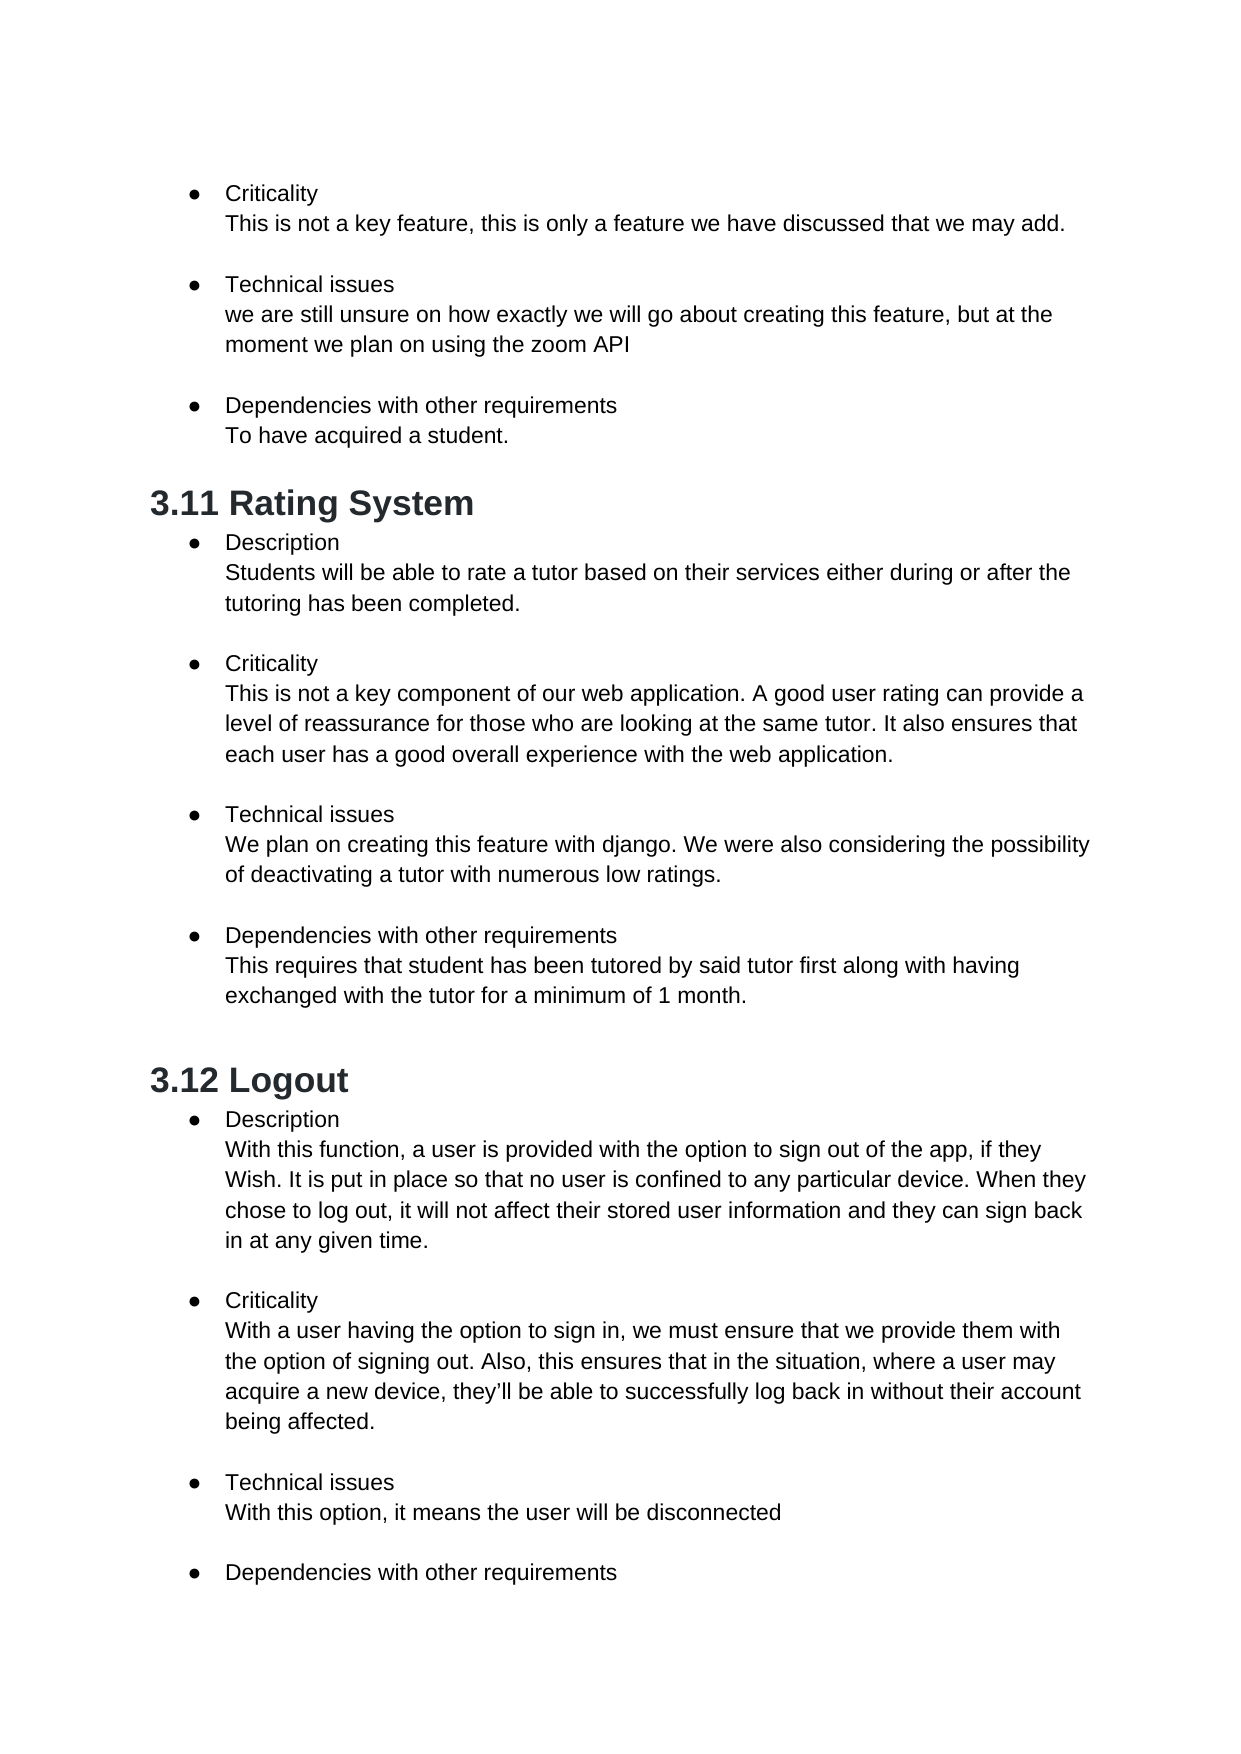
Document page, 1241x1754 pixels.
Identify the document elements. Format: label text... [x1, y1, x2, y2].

text With this function, a user is provided with the option to sign out of the app, if they [150, 1136, 1090, 1162]
text tutoring has been completed. [150, 589, 1090, 616]
text Students will be able to rate a tutor based on their services either during or after the [150, 559, 1090, 586]
text With a user having the option to sign in, we must ensure that we provide them with the option of signing out. Also, this ensures that in the situation, where a user may acquire a new device, they’ll be able to successfully log back in without their account being affected. [225, 1317, 1090, 1434]
list Criticality [187, 180, 1090, 207]
list Technical issues [187, 801, 1090, 827]
text This is not a key component of our web application. A good user rating can provide a level of reassurance for those who are looking at the same tutor. It also ensures that each user has a good overall experience with the web application. [225, 680, 1090, 767]
list Technical issues [187, 1468, 1090, 1495]
text To have acquired a student. [225, 422, 1090, 448]
text This is not a key feature, this is only a feature we have discussed that we may add. [225, 210, 1090, 237]
text 3.12 Logout [150, 1059, 1090, 1100]
list Technical issues [187, 271, 1090, 297]
text With this option, it means the user will be disconnected [225, 1499, 1090, 1525]
text This requires that student has been tutored by said tutor first along with having exchanged with the tutor for a minimum of 1 month. [225, 952, 1090, 1008]
list Criticality [187, 1287, 1090, 1313]
list Dependencies with other requirements [187, 392, 1090, 418]
list Description [187, 1106, 1090, 1132]
text 3.11 Rating System [150, 482, 1090, 523]
list Criticality [187, 650, 1090, 676]
list Dependencies with other requirements [187, 922, 1090, 948]
text Wish. It is put in place so that no user is confined to any particular device. When they chose to log out, it will not affect their stored user information and they can sign back in at any given time. [225, 1166, 1090, 1253]
text we are still unsure on how exactly we will go about creating this feature, but at the moment we plan on using the zoom API [225, 301, 1090, 358]
list Description [187, 529, 1090, 555]
text We plan on creating this feature with django. We were also considering the possibility [150, 831, 1090, 857]
text of deactivating a tutor with numerous low ratings. [150, 861, 1090, 888]
list Dependencies with other requirements [187, 1559, 1090, 1585]
